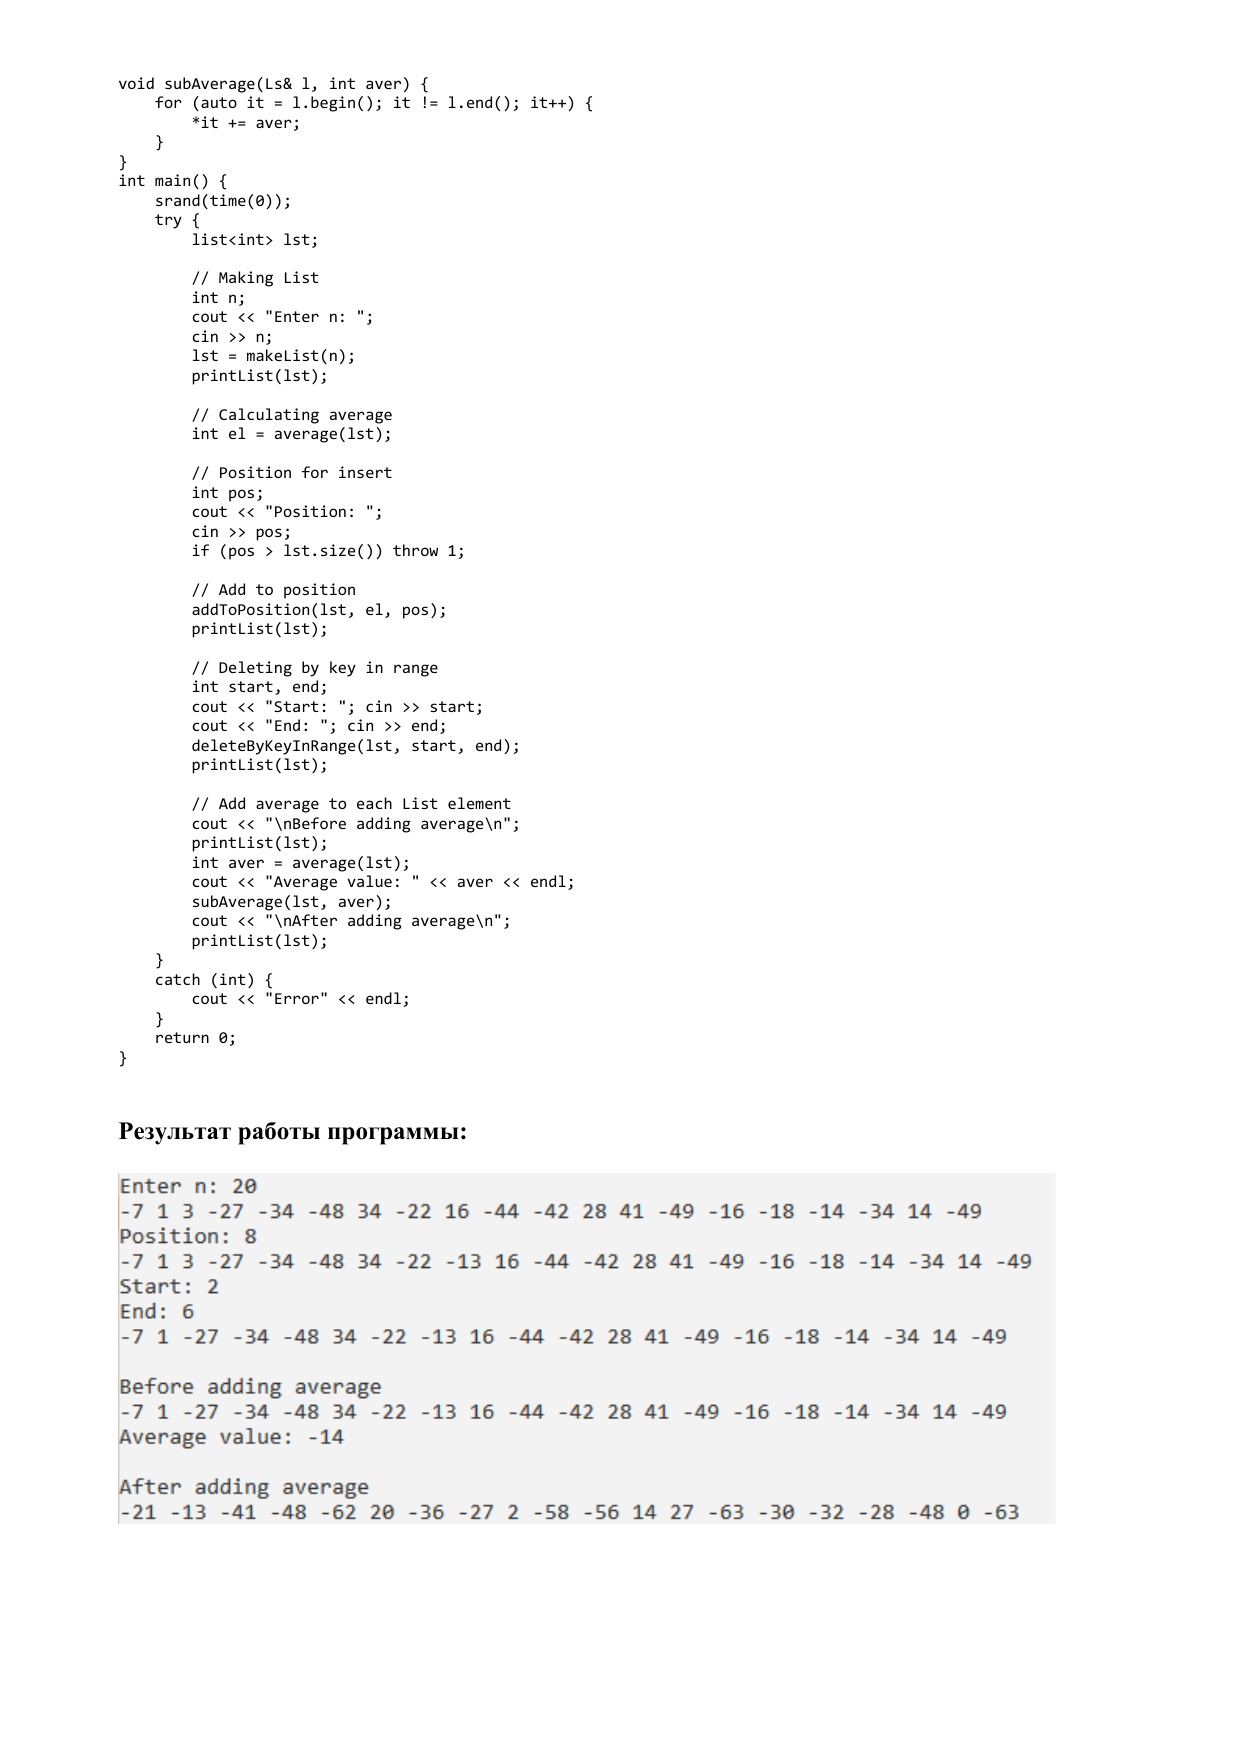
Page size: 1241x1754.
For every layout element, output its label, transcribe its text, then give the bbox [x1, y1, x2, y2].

text list<int> lst; [118, 230, 1122, 249]
text // Making List [118, 269, 1122, 288]
text catch (int) { [118, 970, 1122, 989]
text for (auto it = l.begin(); it != l.end(); it++) { [118, 93, 1122, 113]
text // Deleting by key in range [118, 658, 1122, 678]
text cout << "Enter n: "; [118, 308, 1122, 327]
picture [118, 1173, 1056, 1524]
text } [118, 152, 1122, 171]
text if (pos > lst.size()) throw 1; [118, 541, 1122, 561]
text printList(lst); [118, 619, 1122, 639]
text srand(time(0)); [118, 191, 1122, 210]
text // Calculating average [118, 405, 1122, 424]
text lst = makeList(n); [118, 347, 1122, 366]
text cin >> n; [118, 327, 1122, 347]
text deleteByKeyInRange(lst, start, end); [118, 736, 1122, 756]
text } [118, 1048, 1122, 1067]
text printList(lst); [118, 366, 1122, 386]
text cout << "\nBefore adding average\n"; [118, 814, 1122, 833]
text *it += aver; [118, 113, 1122, 132]
text Результат работы программы: [118, 1116, 1122, 1145]
text cout << "Error" << endl; [118, 989, 1122, 1009]
text cout << "Average value: " << aver << endl; [118, 872, 1122, 892]
text printList(lst); [118, 756, 1122, 775]
text printList(lst); [118, 931, 1122, 950]
text int n; [118, 288, 1122, 308]
text int start, end; [118, 678, 1122, 697]
text } [118, 950, 1122, 970]
text printList(lst); [118, 833, 1122, 853]
text addToPosition(lst, el, pos); [118, 600, 1122, 619]
text // Position for insert [118, 463, 1122, 483]
text int main() { [118, 171, 1122, 191]
text int pos; [118, 483, 1122, 502]
text // Add average to each List element [118, 794, 1122, 814]
text return 0; [118, 1028, 1122, 1048]
text cout << "Start: "; cin >> start; [118, 697, 1122, 717]
text } [118, 132, 1122, 152]
text cout << "Position: "; [118, 502, 1122, 522]
text // Add to position [118, 580, 1122, 600]
text cin >> pos; [118, 522, 1122, 541]
text cout << "\nAfter adding average\n"; [118, 911, 1122, 931]
text int el = average(lst); [118, 424, 1122, 444]
text } [118, 1009, 1122, 1028]
text void subAverage(Ls& l, int aver) { [118, 74, 1122, 93]
text try { [118, 210, 1122, 230]
text subAverage(lst, aver); [118, 892, 1122, 911]
text cout << "End: "; cin >> end; [118, 717, 1122, 736]
text int aver = average(lst); [118, 853, 1122, 872]
